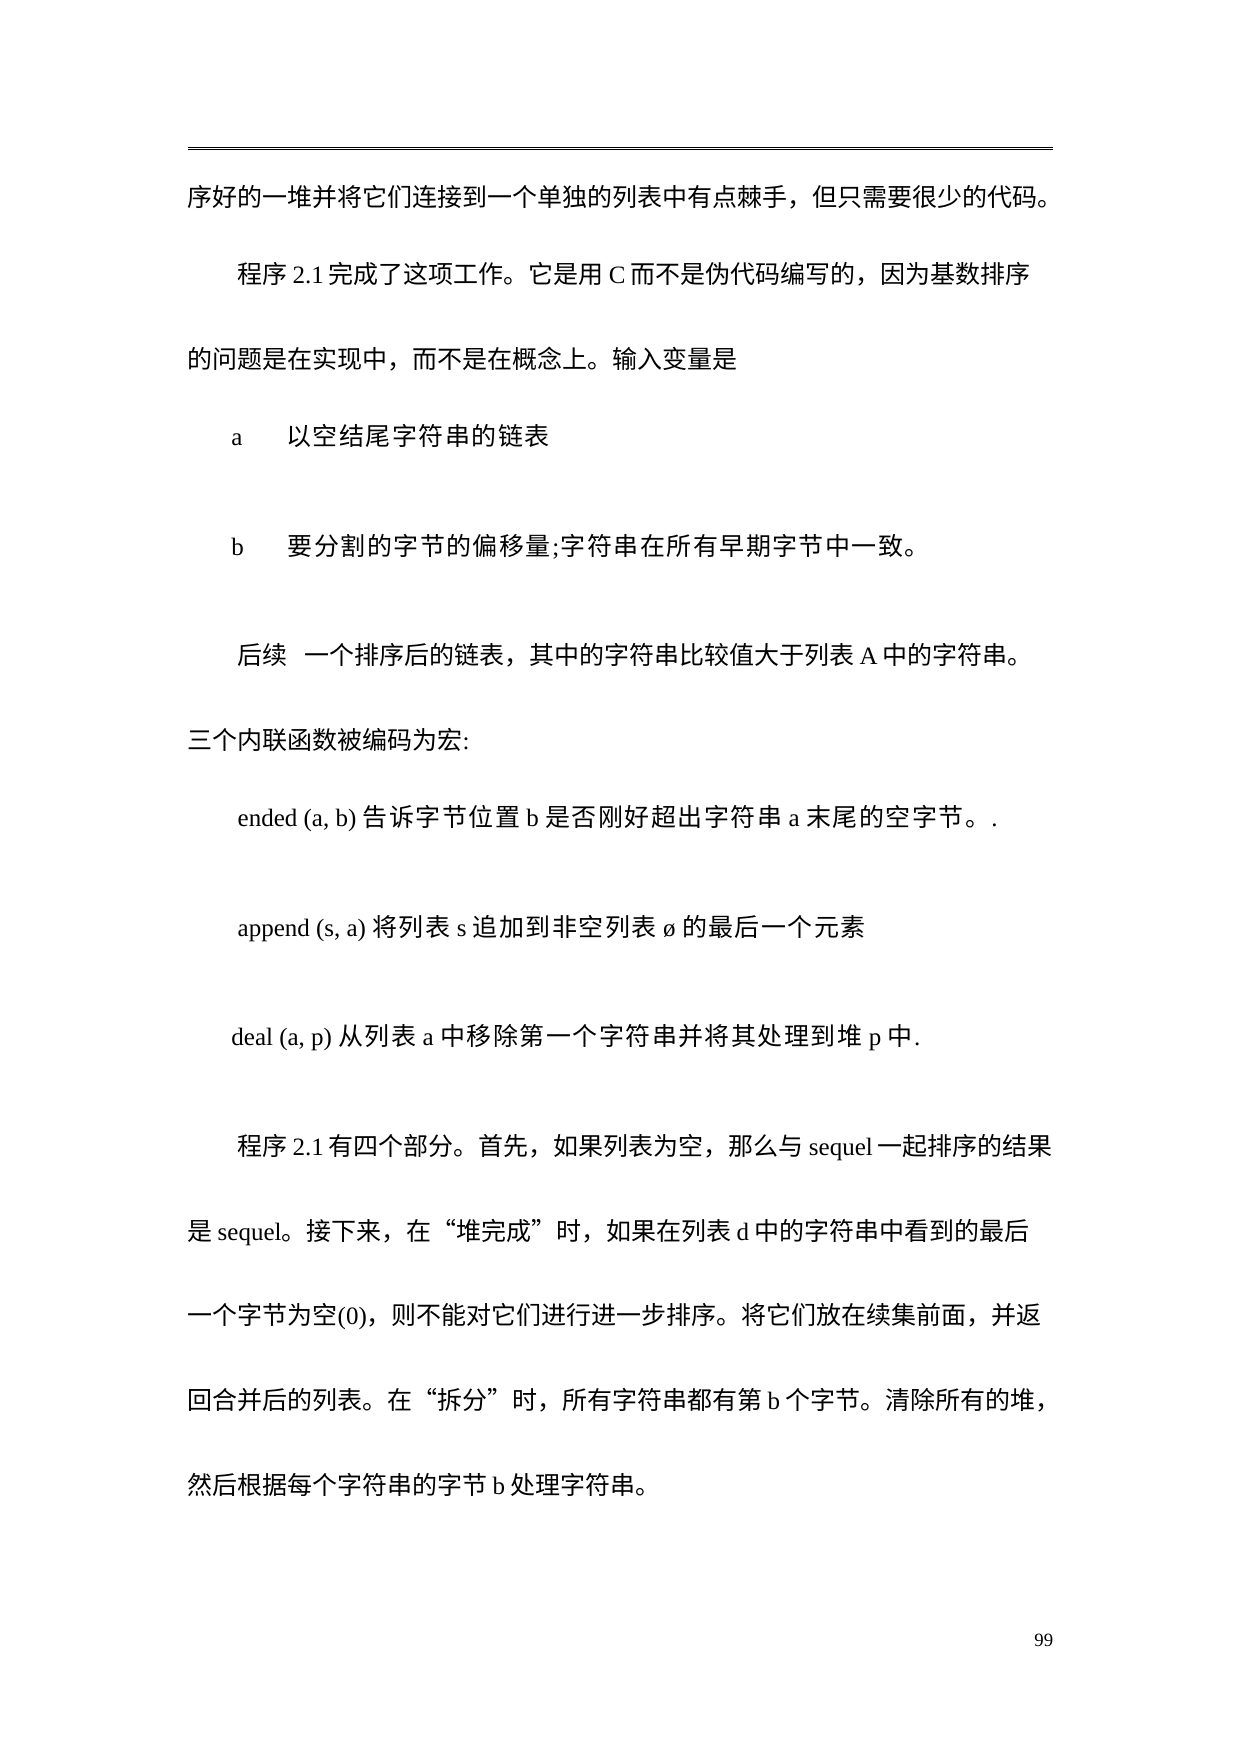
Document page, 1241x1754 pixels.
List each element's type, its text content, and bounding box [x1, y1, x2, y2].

text append (s, a) 将列表s追加到非空列表ø的最后一个元素 [237, 891, 1053, 959]
text deal (a, p) 从列表a中移除第一个字符串并将其处理到堆p中. [187, 1001, 1053, 1069]
text b 要分割的字节的偏移量;字符串在所有早期字节中一致。 [187, 510, 1053, 578]
text 程序2.1完成了这项工作。它是用C而不是伪代码编写的，因为基数排序的问题是在实现中，而不是在概念上。输入变量是 [187, 239, 1053, 392]
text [187, 162, 1053, 230]
text a 以空结尾字符串的链表 [187, 401, 1053, 469]
text 程序2.1有四个部分。首先，如果列表为空，那么与sequel一起排序的结果是sequel。接下来，在“堆完成”时，如果在列表d中的字符串中看到的最后一个字节为空(0)，则不能对它们进行进一步排序。将它们放在续集前面，并返回合并后的列表。在“拆分”时，所有字符串都有第b个字节。清除所有的堆，然后根据每个字符串的字节b处理字符串。 [187, 1110, 1053, 1518]
text ended (a, b) 告诉字节位置b是否刚好超出字符串a末尾的空字节。. [237, 782, 1053, 850]
text 后续 一个排序后的链表，其中的字符串比较值大于列表A中的字符串。三个内联函数被编码为宏: [187, 620, 1053, 773]
